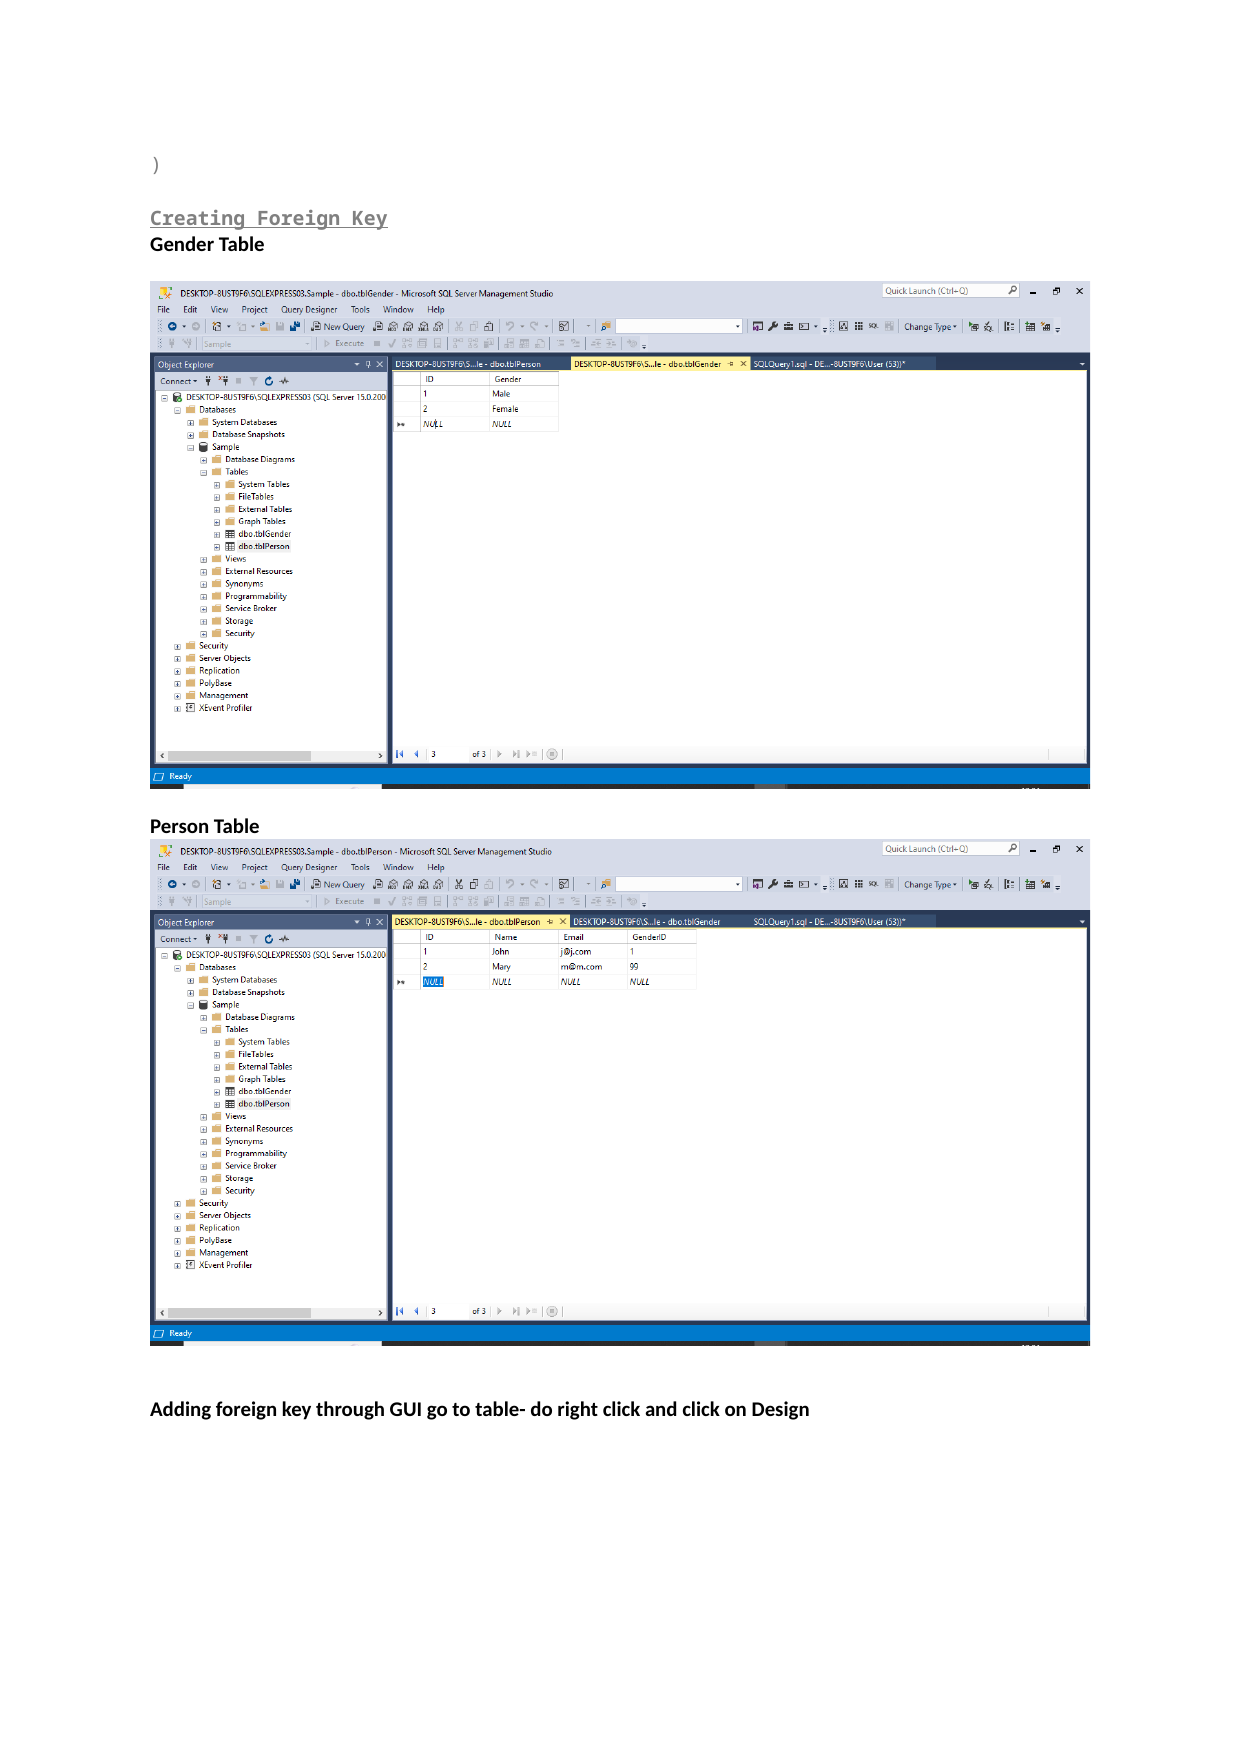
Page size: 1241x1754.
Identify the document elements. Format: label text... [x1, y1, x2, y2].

text Adding foreign key through GUI go to table- do right click and click on Design [150, 1397, 1090, 1422]
text Creating Foreign Key [150, 204, 1090, 231]
picture [150, 839, 1091, 1346]
picture [150, 281, 1091, 789]
text ) [150, 150, 1090, 177]
text Gender Table [150, 231, 1090, 256]
text Person Table [150, 814, 1090, 839]
